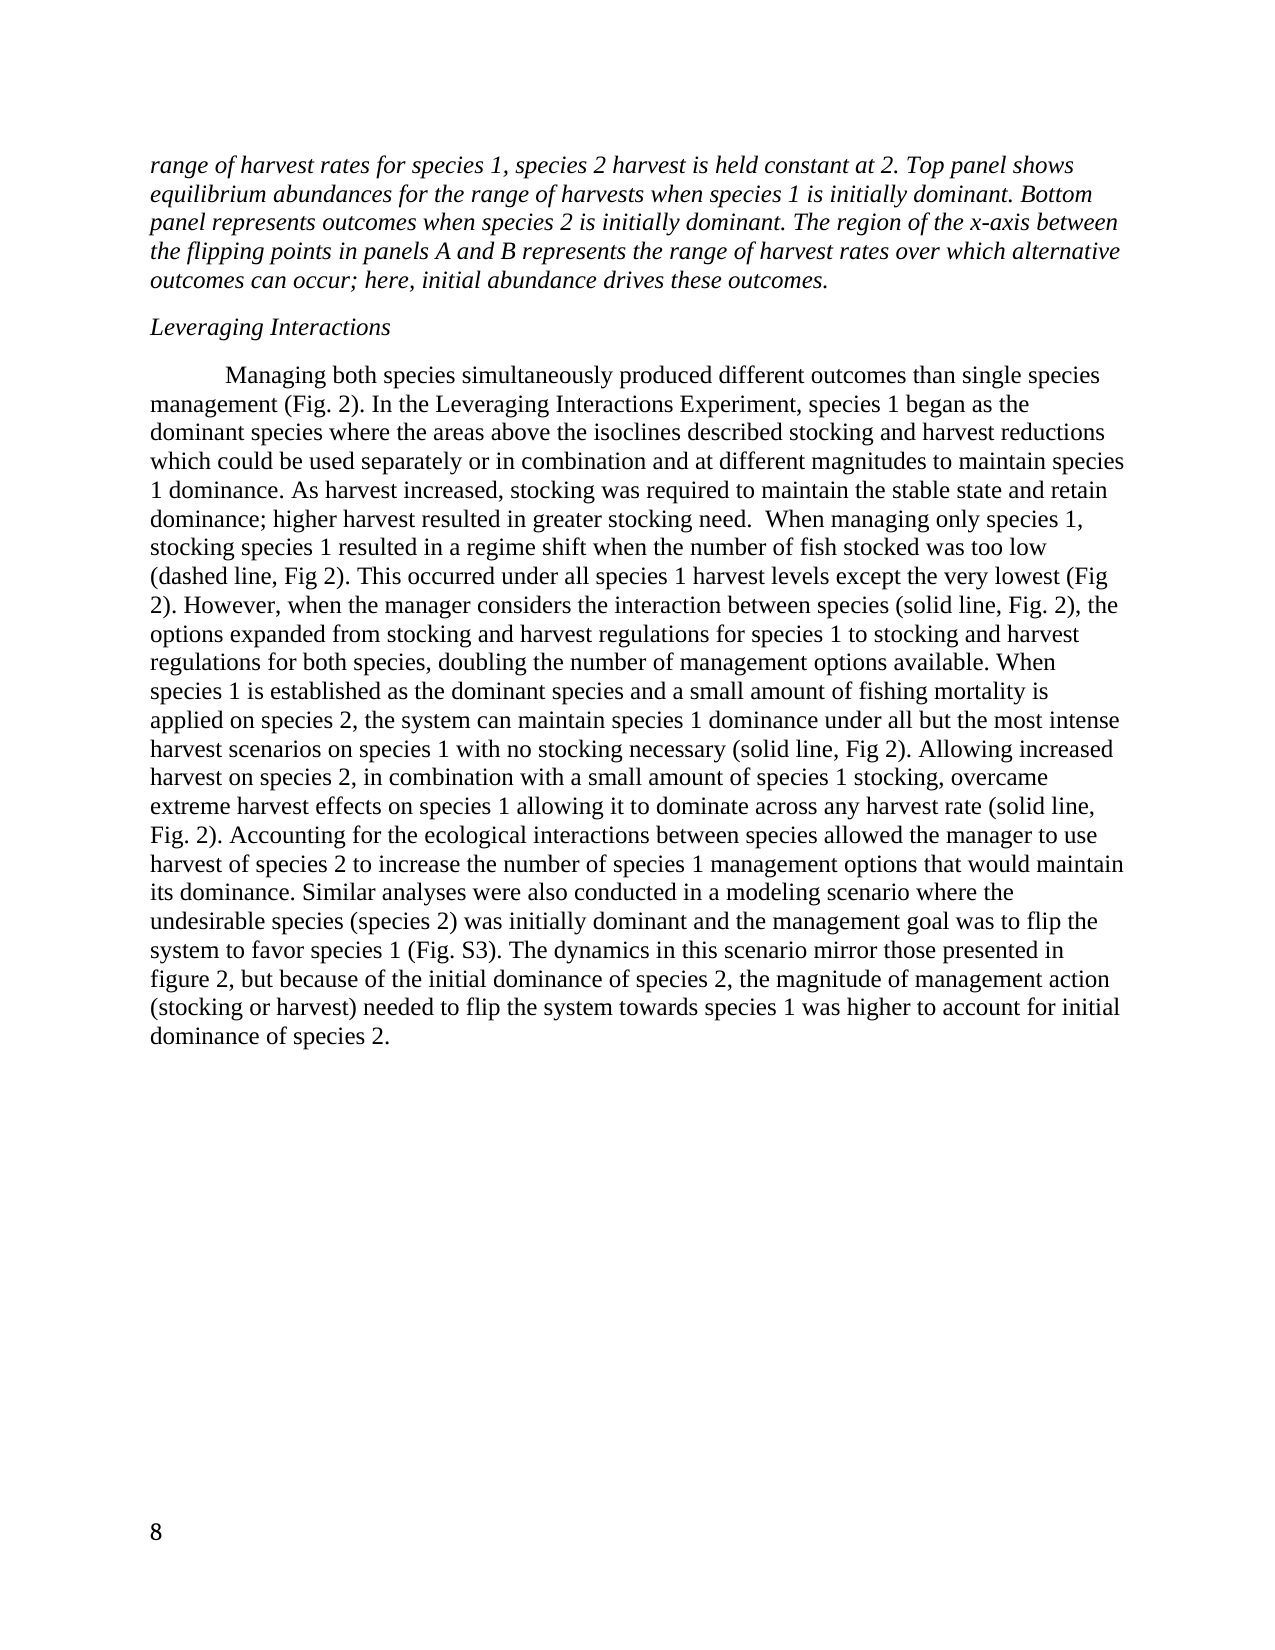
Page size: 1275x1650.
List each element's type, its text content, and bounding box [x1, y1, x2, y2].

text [150, 150, 1125, 294]
text Leveraging Interactions [150, 312, 1125, 341]
text Managing both species simultaneously produced different outcomes than single species management (Fig. 2). In the Leveraging Interactions Experiment, species 1 began as the dominant species where the areas above the isoclines described stocking and harvest reductions which could be used separately or in combination and at different magnitudes to maintain species 1 dominance. As harvest increased, stocking was required to maintain the stable state and retain dominance; higher harvest resulted in greater stocking need. When managing only species 1, stocking species 1 resulted in a regime shift when the number of fish stocked was too low (dashed line, Fig 2). This occurred under all species 1 harvest levels except the very lowest (Fig 2). However, when the manager considers the interaction between species (solid line, Fig. 2), the options expanded from stocking and harvest regulations for species 1 to stocking and harvest regulations for both species, doubling the number of management options available. When species 1 is established as the dominant species and a small amount of fishing mortality is applied on species 2, the system can maintain species 1 dominance under all but the most intense harvest scenarios on species 1 with no stocking necessary (solid line, Fig 2). Allowing increased harvest on species 2, in combination with a small amount of species 1 stocking, overcame extreme harvest effects on species 1 allowing it to dominate across any harvest rate (solid line, Fig. 2). Accounting for the ecological interactions between species allowed the manager to use harvest of species 2 to increase the number of species 1 management options that would maintain its dominance. Similar analyses were also conducted in a modeling scenario where the undesirable species (species 2) was initially dominant and the management goal was to flip the system to favor species 1 (Fig. S3). The dynamics in this scenario mirror those presented in figure 2, but because of the initial dominance of species 2, the magnitude of management action (stocking or harvest) needed to flip the system towards species 1 was higher to account for initial dominance of species 2. [150, 360, 1125, 1050]
